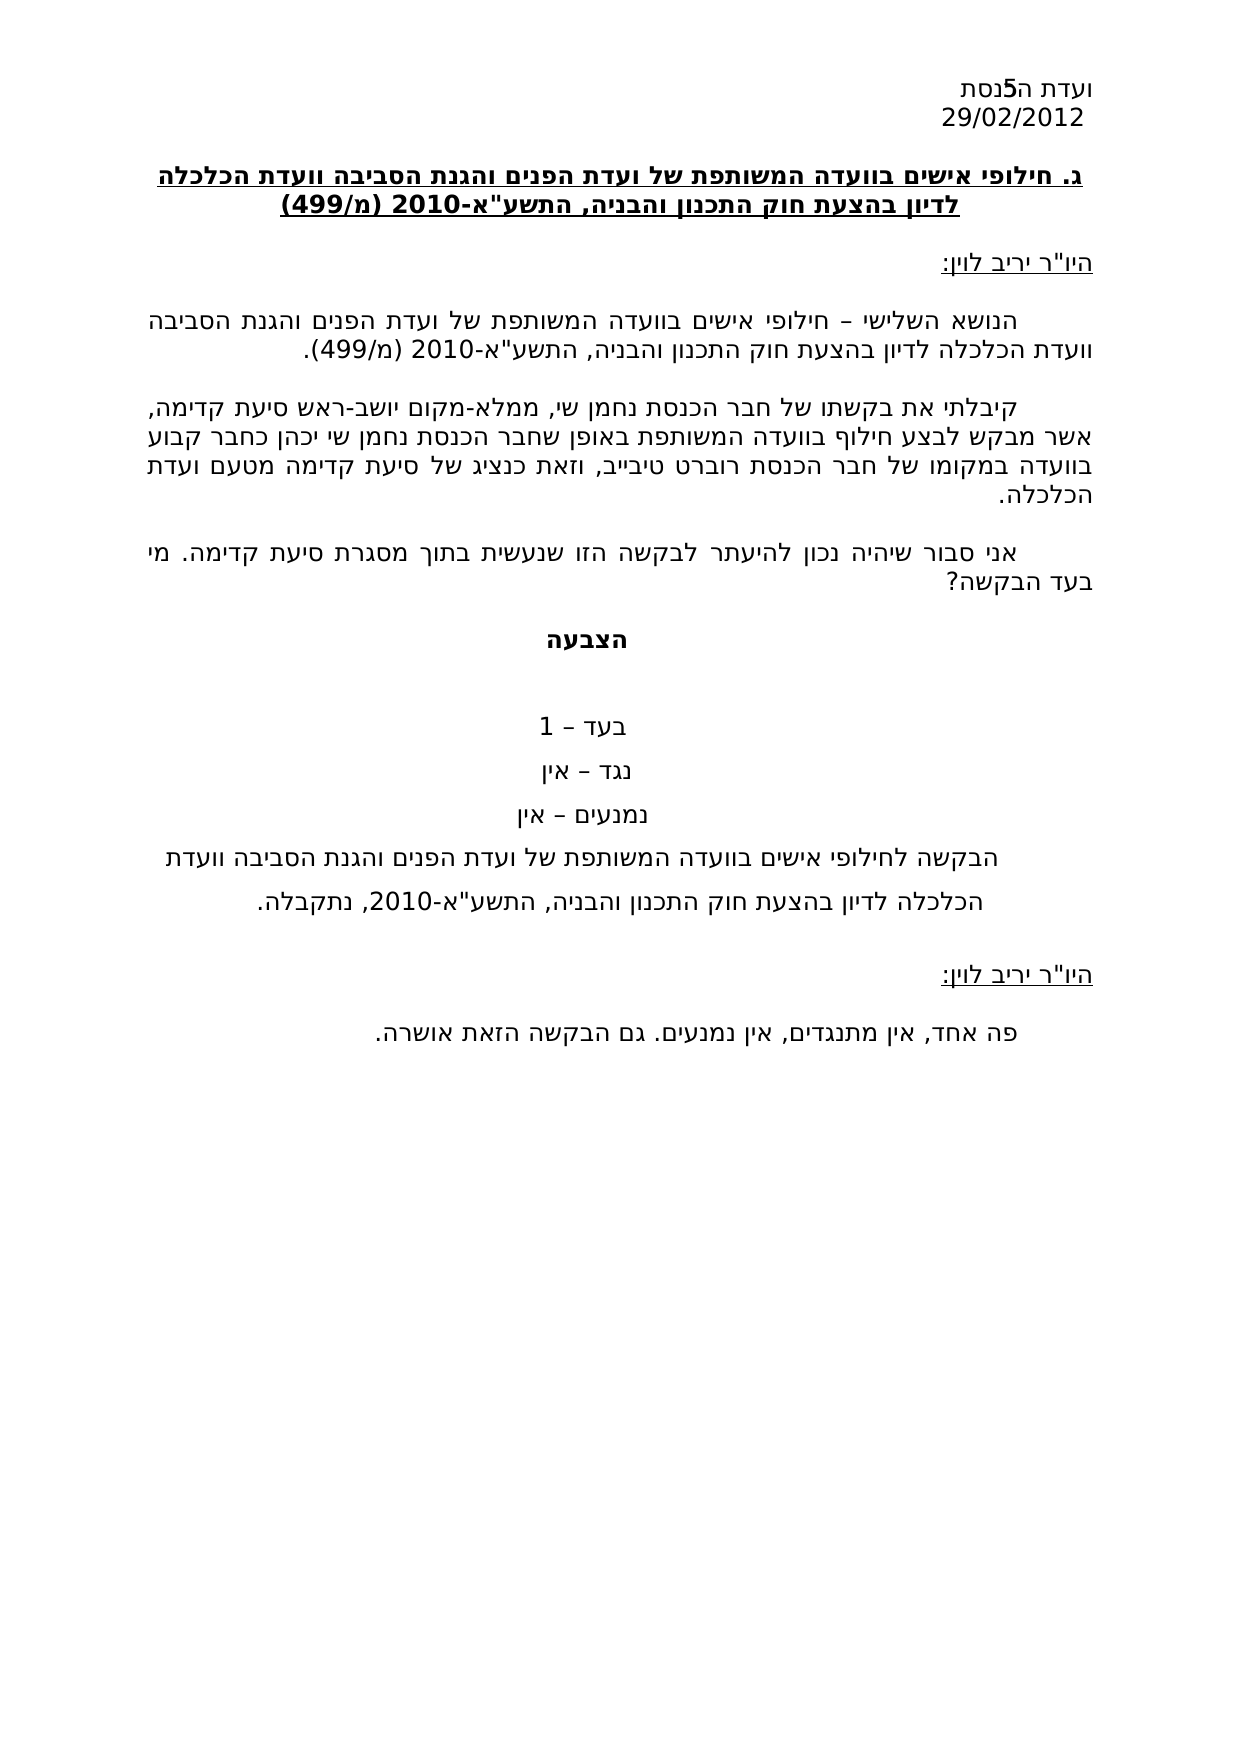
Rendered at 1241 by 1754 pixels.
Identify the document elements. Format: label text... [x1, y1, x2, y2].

text ג. חילופי אישים בוועדה המשותפת של ועדת הפנים והגנת הסביבה וועדת הכלכלה לדיון בהצעת חוק התכנון והבניה, התשע"א-2010 (מ/499) [147, 161, 1093, 219]
text בעד – 1 [147, 712, 1093, 742]
text הנושא השלישי – חילופי אישים בוועדה המשותפת של ועדת הפנים והגנת הסביבה וועדת הכלכלה לדיון בהצעת חוק התכנון והבניה, התשע"א-2010 (מ/499). [147, 306, 1093, 364]
text פה אחד, אין מתנגדים, אין נמנעים. גם הבקשה הזאת אושרה. [147, 1018, 1093, 1047]
text נגד – אין [147, 756, 1093, 785]
text היו"ר יריב לוין: [147, 960, 1093, 989]
text אני סבור שיהיה נכון להיעתר לבקשה הזו שנעשית בתוך מסגרת סיעת קדימה. מי בעד הבקשה? [147, 538, 1093, 597]
text הצבעה [147, 626, 1093, 655]
text קיבלתי את בקשתו של חבר הכנסת נחמן שי, ממלא-מקום יושב-ראש סיעת קדימה, אשר מבקש לבצע חילוף בוועדה המשותפת באופן שחבר הכנסת נחמן שי יכהן כחבר קבוע בוועדה במקומו של חבר הכנסת רוברט טיבייב, וזאת כנציג של סיעת קדימה מטעם ועדת הכלכלה. [147, 393, 1093, 510]
text היו"ר יריב לוין: [147, 248, 1093, 277]
text הבקשה לחילופי אישים בוועדה המשותפת של ועדת הפנים והגנת הסביבה וועדת הכלכלה לדיון בהצעת חוק התכנון והבניה, התשע"א-2010, נתקבלה. [147, 844, 1093, 917]
text נמנעים – אין [147, 800, 1093, 829]
